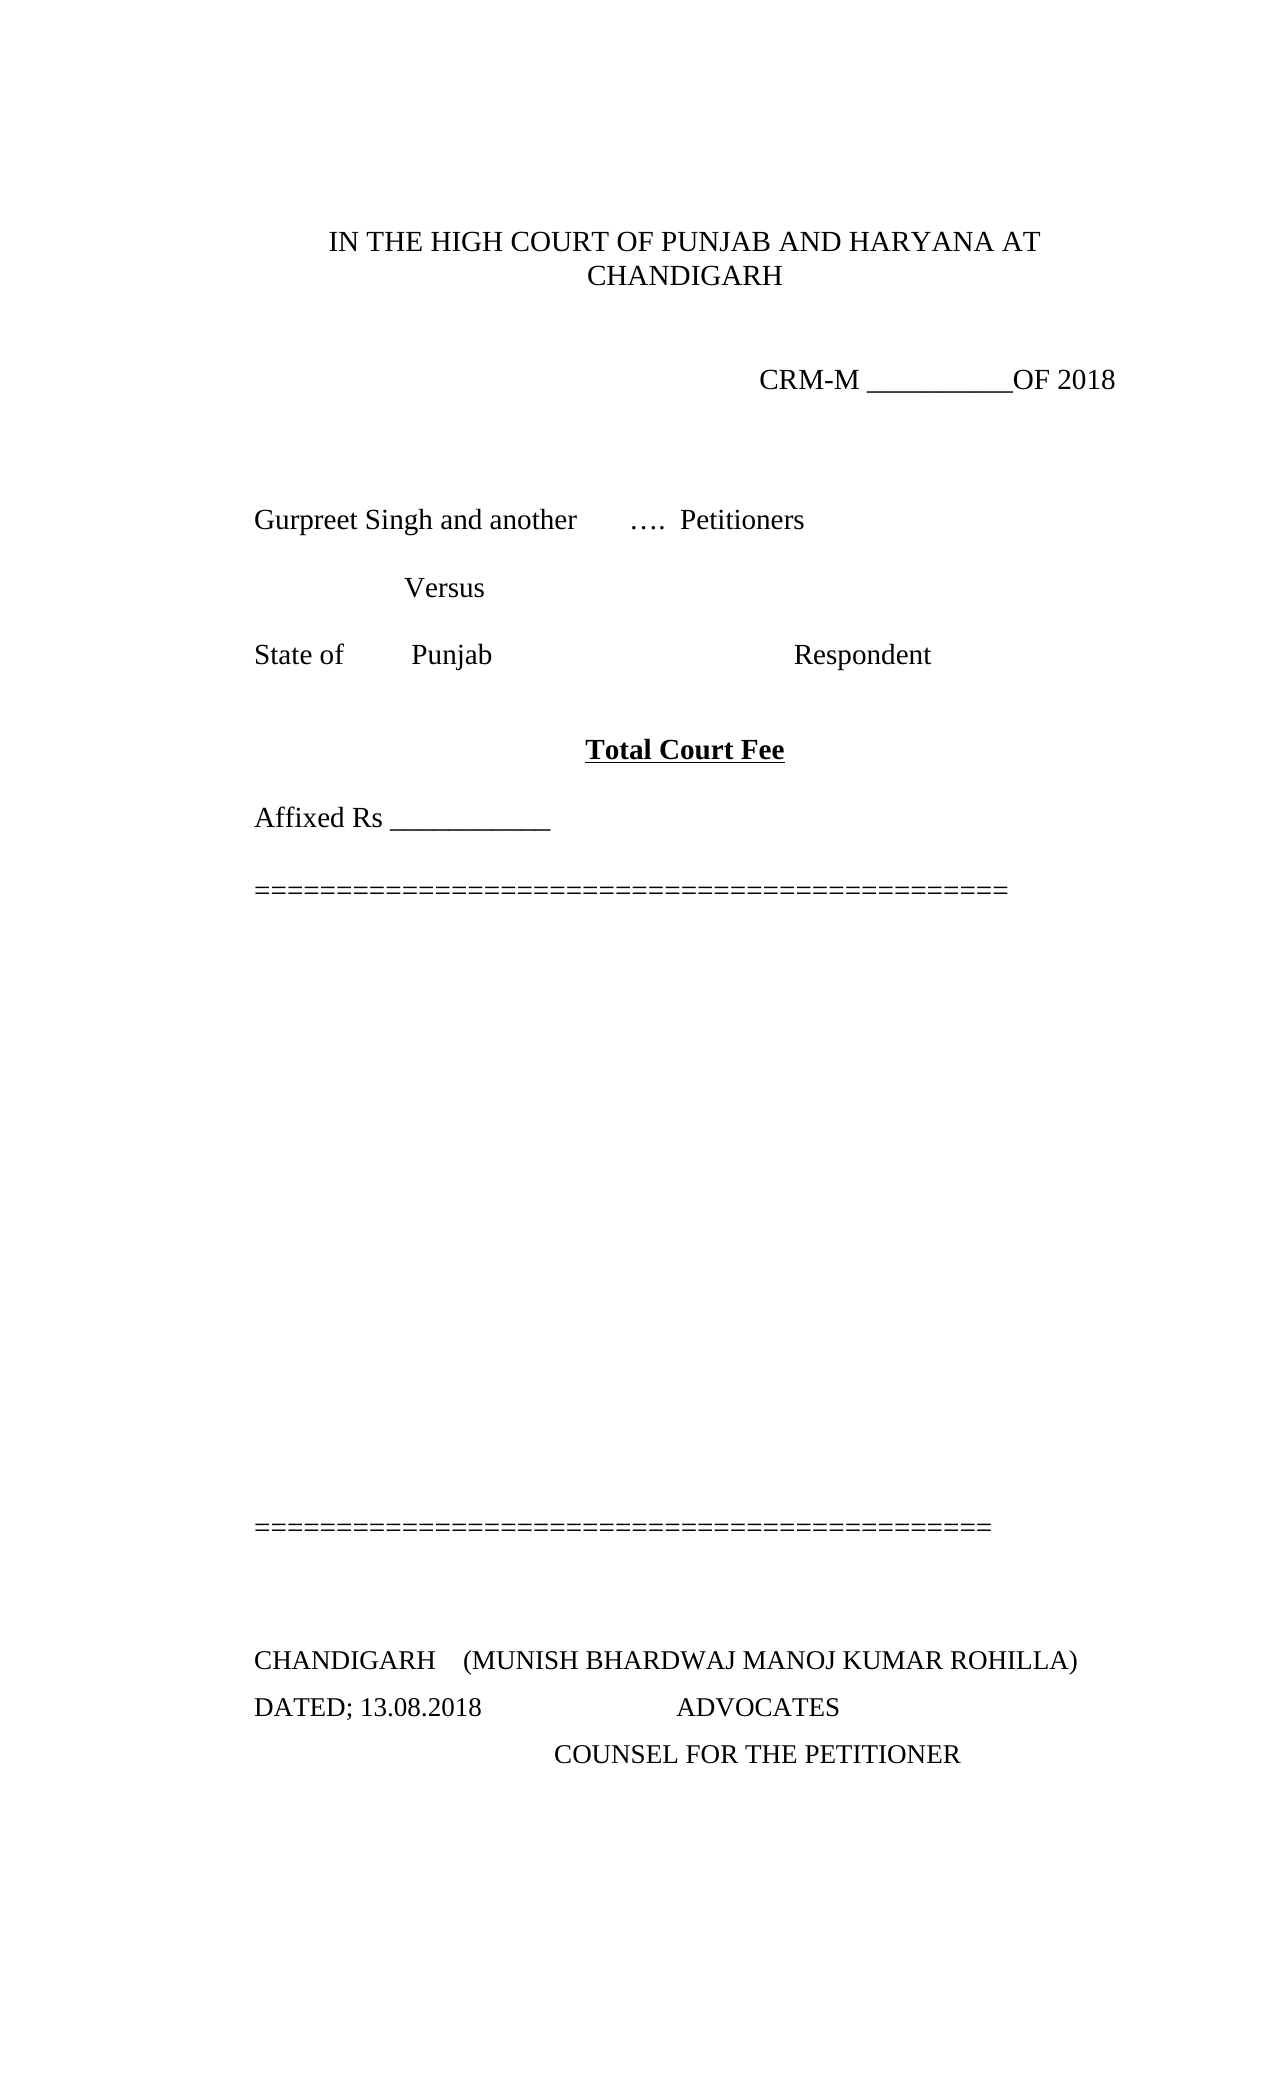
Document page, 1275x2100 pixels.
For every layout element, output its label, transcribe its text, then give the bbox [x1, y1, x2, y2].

text State of Respondent [254, 637, 1116, 670]
text COUNSEL FOR THE PETITIONER [254, 1738, 1116, 1769]
text CRM-M __________OF 2018 [254, 362, 1116, 396]
text CHANDIGARH (MUNISH BHARDWAJ MANOJ KUMAR ROHILLA) [254, 1644, 1116, 1676]
text Gurpreet Singh and another …. Petitioners [254, 503, 1116, 536]
text Total Court Fee [254, 733, 1116, 766]
text Affixed Rs ___________ [254, 800, 1116, 833]
text ============================================== [254, 873, 1116, 907]
text Versus [254, 570, 1116, 603]
text ============================================= [254, 1510, 1116, 1544]
text IN THE HIGH COURT OF PUNJAB AND HARYANA AT [254, 224, 1116, 292]
text DATED; 13.08.2018 ADVOCATES [254, 1691, 1116, 1722]
